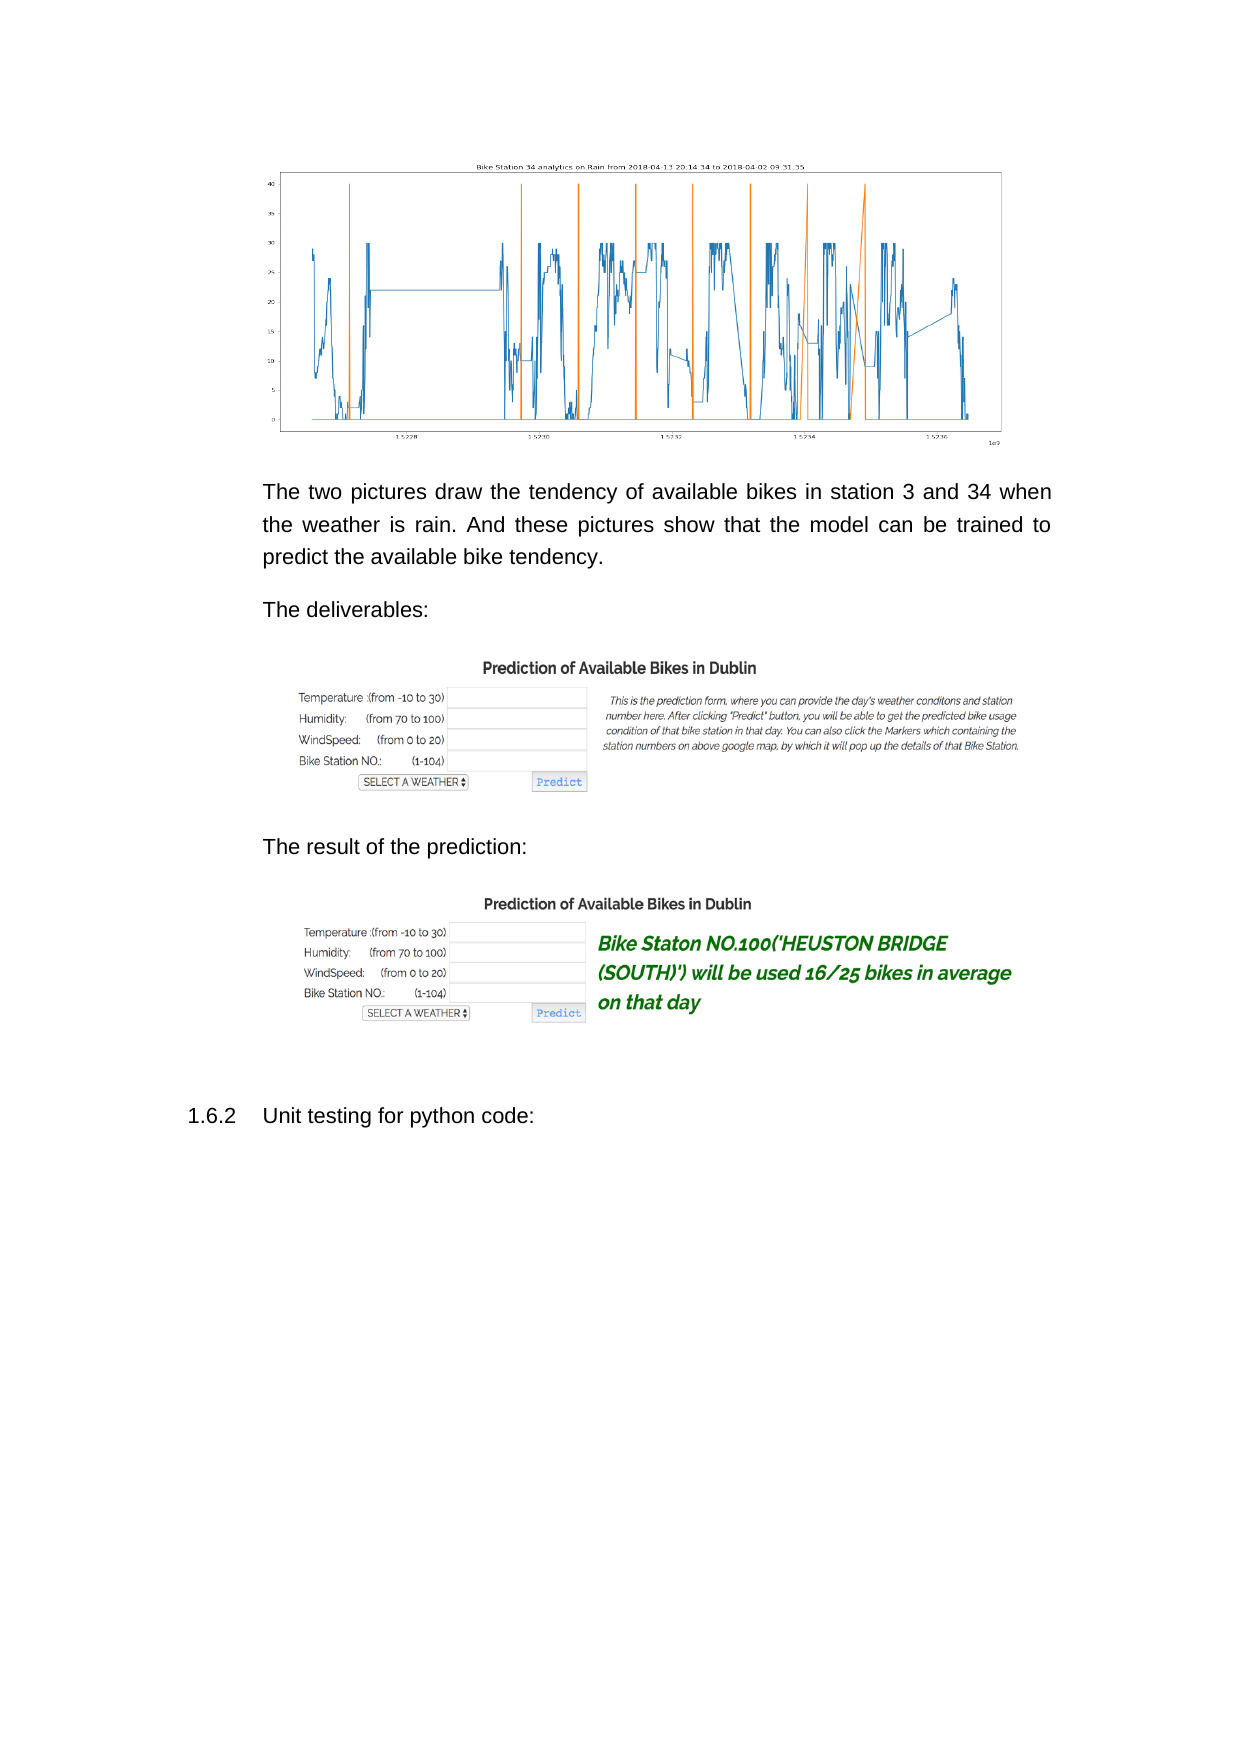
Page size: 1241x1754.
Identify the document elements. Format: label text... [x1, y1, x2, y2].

list The deliverables: [262, 594, 1053, 626]
list The result of the prediction: [262, 830, 1053, 863]
picture [262, 162, 1007, 449]
list Unit testing for python code: [187, 1099, 1053, 1132]
list The two pictures draw the tendency of available bikes in station 3 and 34 when the weather is rain. And these pictures show that the model can be trained to predict the available bike tendency. [262, 475, 1053, 573]
picture [262, 883, 1020, 1068]
picture [262, 647, 1034, 804]
